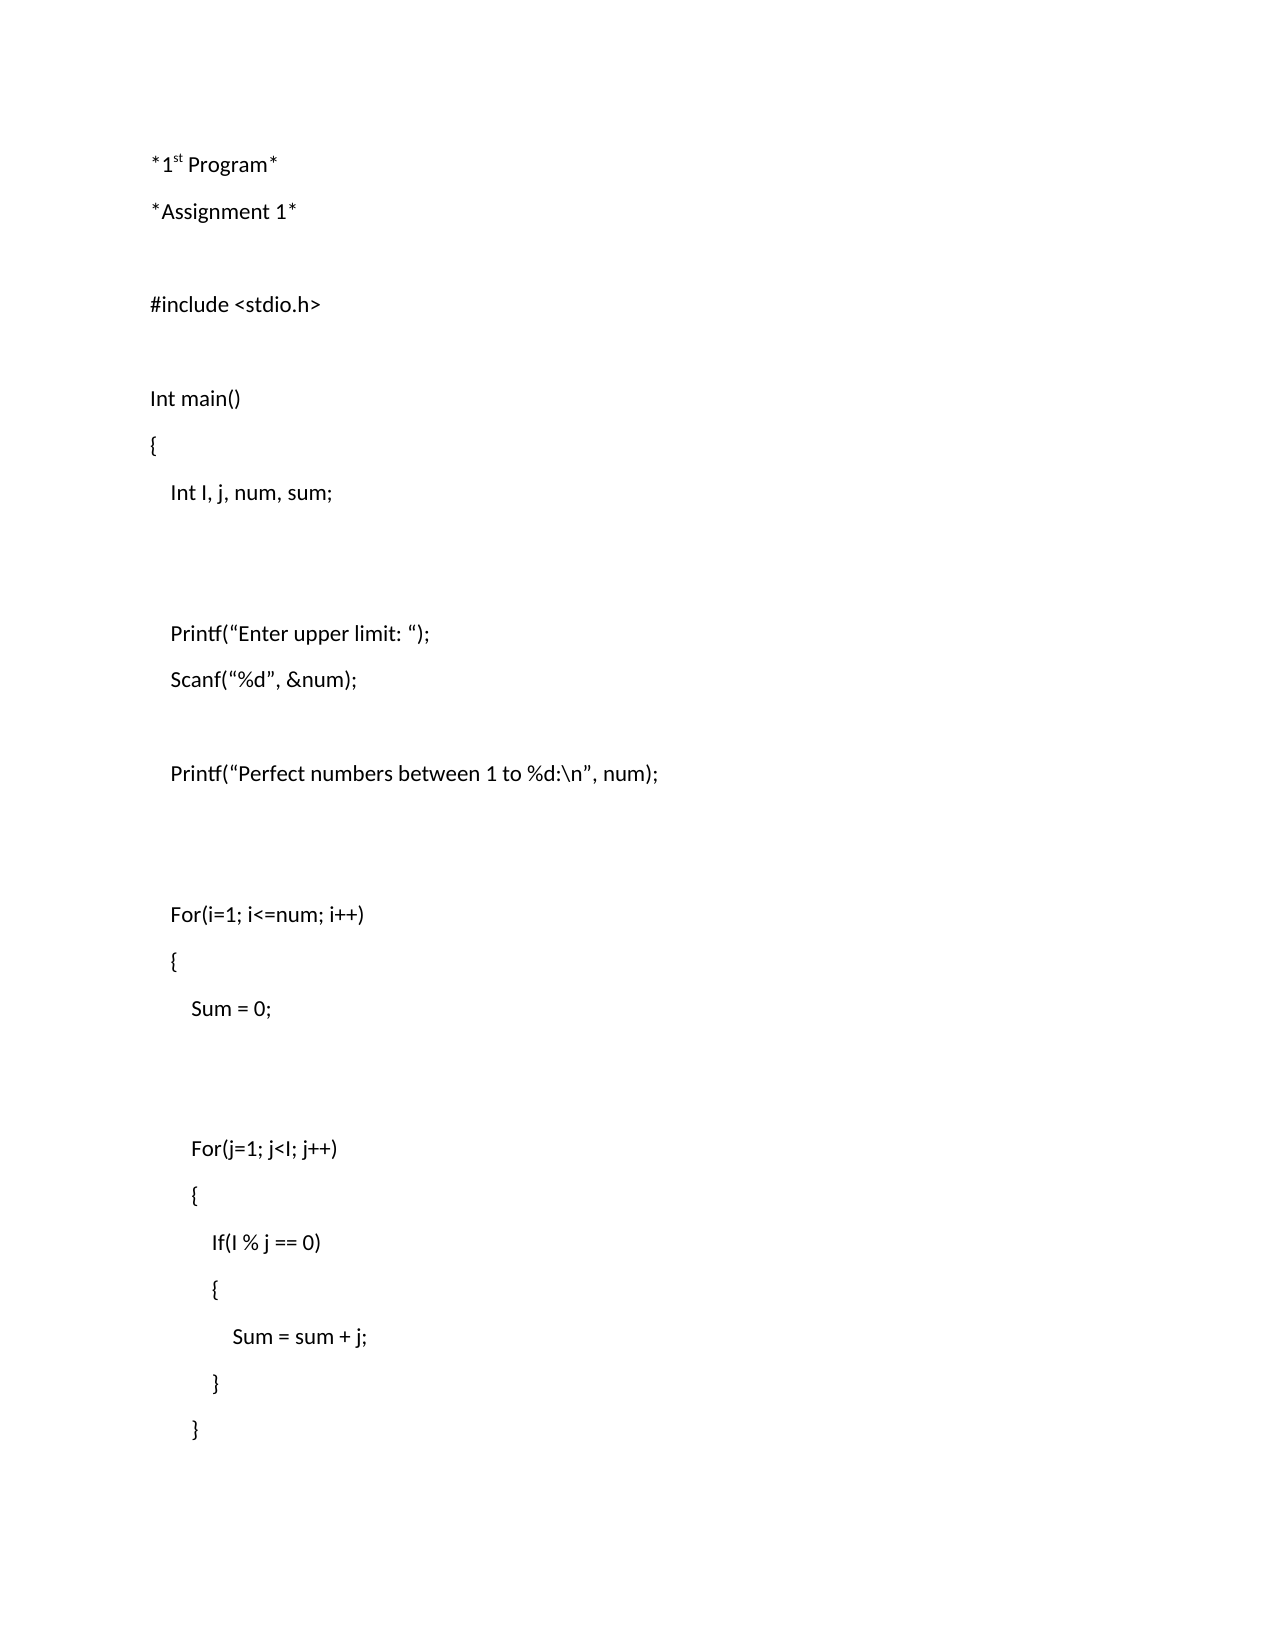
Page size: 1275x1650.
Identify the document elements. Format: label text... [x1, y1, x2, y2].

text { [150, 1275, 1125, 1303]
text Printf(“Enter upper limit: “); [150, 619, 1125, 647]
text Printf(“Perfect numbers between 1 to %d:\n”, num); [150, 759, 1125, 787]
text If(I % j == 0) [150, 1228, 1125, 1256]
text *Assignment 1* [150, 197, 1125, 225]
text Sum = sum + j; [150, 1322, 1125, 1350]
text *1st Program* [150, 150, 1125, 178]
text } [150, 1369, 1125, 1397]
text { [150, 1181, 1125, 1209]
text #include <stdio.h> [150, 291, 1125, 319]
text Scanf(“%d”, &num); [150, 666, 1125, 694]
text For(i=1; i<=num; i++) [150, 900, 1125, 928]
text Int main() [150, 384, 1125, 412]
text Int I, j, num, sum; [150, 478, 1125, 506]
text { [150, 947, 1125, 975]
text { [150, 431, 1125, 459]
text } [150, 1416, 1125, 1444]
text For(j=1; j<I; j++) [150, 1134, 1125, 1162]
text Sum = 0; [150, 994, 1125, 1022]
